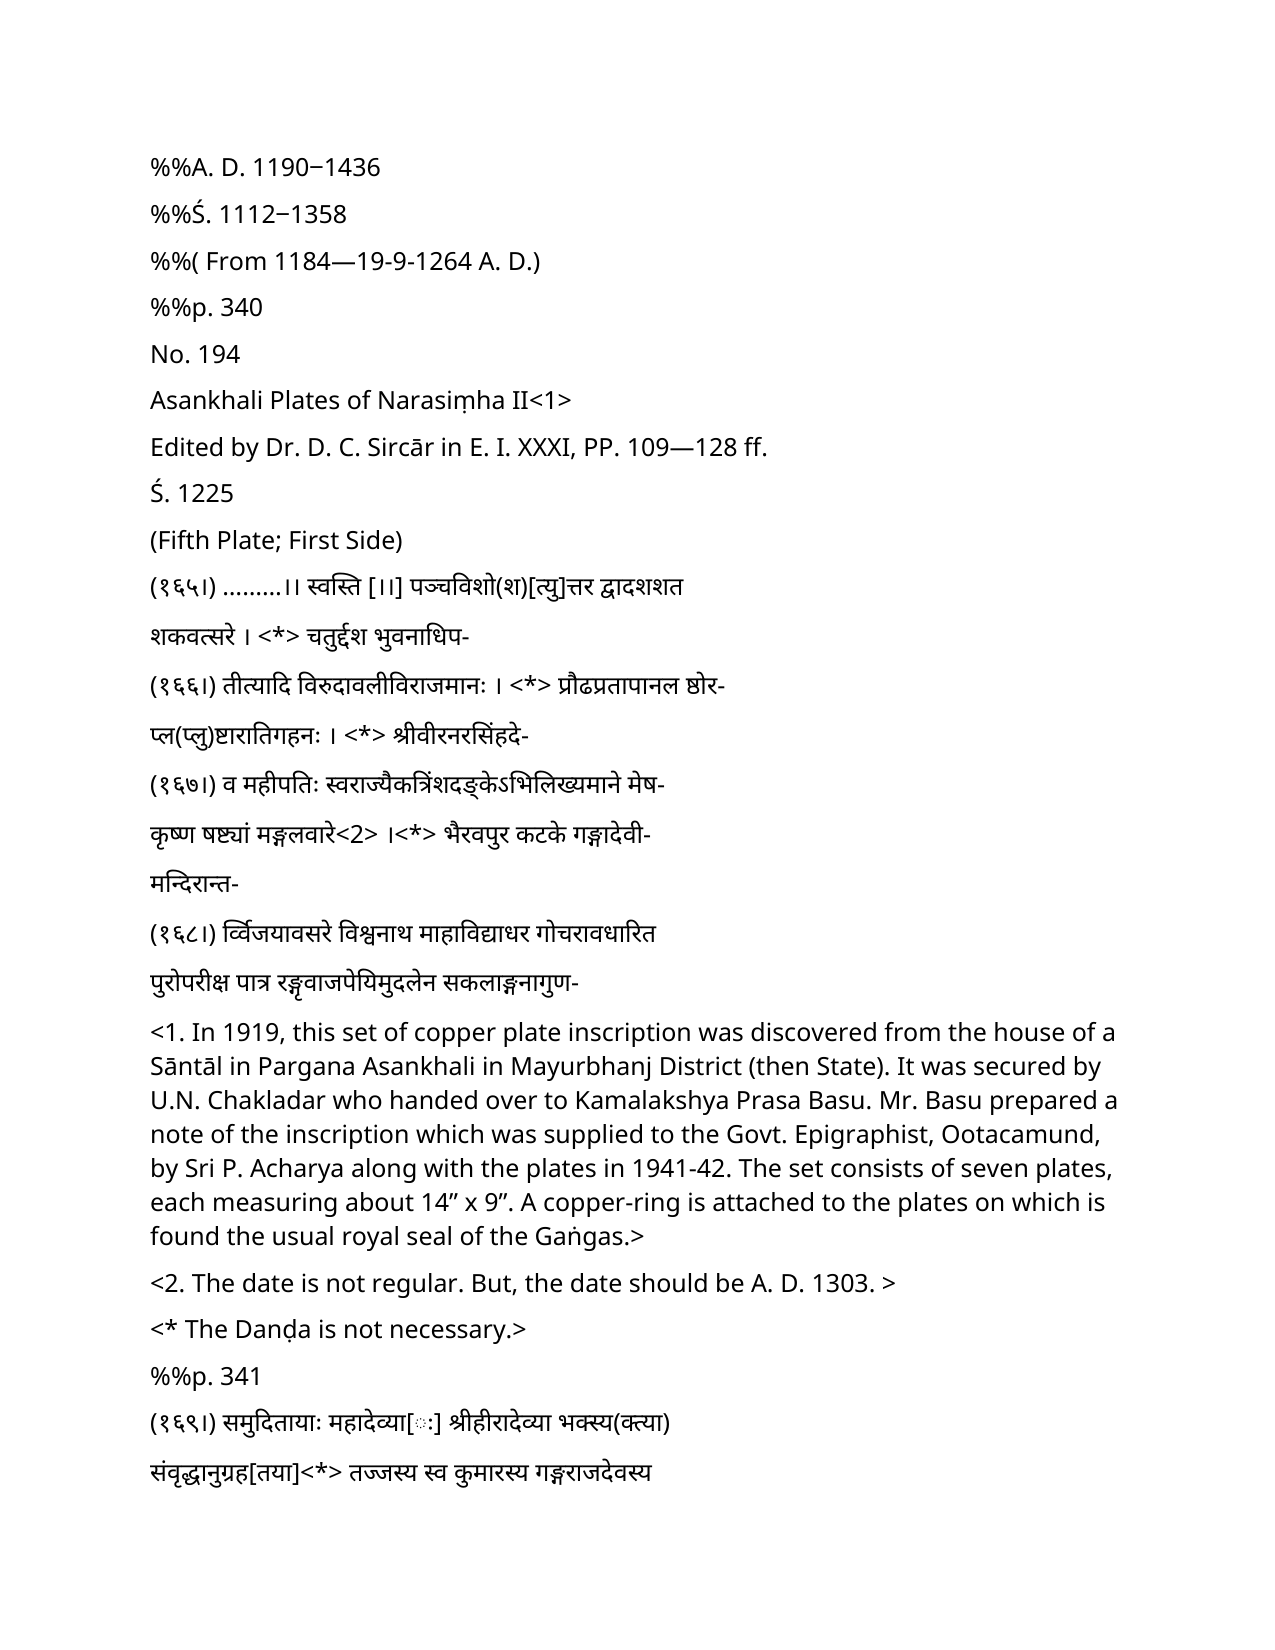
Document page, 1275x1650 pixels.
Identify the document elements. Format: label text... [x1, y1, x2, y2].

text <* The Danḍa is not necessary.> [150, 1312, 1125, 1346]
text Edited by Dr. D. C. Sircār in E. I. XXXI, PP. 109—128 ff. [150, 429, 1125, 463]
text पुरोपरीक्ष पात्र रङ्गृवाजपेयिमुदलेन सकलाङ्गनागुण- [150, 965, 1125, 1002]
text शकवत्सरे । <*> चतुर्द्दश भुवनाधिप- [150, 618, 1125, 656]
text संवृद्धानुग्रह[तया]<*> तज्जस्य स्व कुमारस्य गङ्गराजदेवस्य [150, 1454, 1125, 1491]
text %%p. 341 [150, 1358, 1125, 1392]
text कृष्ण षष्ट्यां मङ्गलवारे<2> ।<*> भैरवपुर कटके गङ्गादेवी- [150, 816, 1125, 853]
text प्ल(प्लु)ष्टारातिगहनः । <*> श्रीवीरनरसिंहदे- [150, 717, 1125, 754]
text मन्दिरान्त- [150, 866, 1125, 903]
text (१६७।) व महीपतिः स्वराज्यैकत्रिंशदङ्केऽभिलिख्यमाने मेष- [150, 767, 1125, 804]
text (१६५।) ………।। स्वस्ति [।।] पञ्चविशो(श)[त्यु]त्तर द्वादशशत [150, 569, 1125, 606]
text %%Ś. 1112‒1358 [150, 197, 1125, 231]
text %%A. D. 1190‒1436 [150, 150, 1125, 184]
text %%( From 1184—19-9-1264 A. D.) [150, 243, 1125, 277]
text (१६८।) र्व्विजयावसरे विश्वनाथ माहाविद्याधर गोचरावधारित [150, 915, 1125, 952]
text Ś. 1225 [150, 476, 1125, 510]
text <1. In 1919, this set of copper plate inscription was discovered from the house of a Sāntāl in Pargana Asankhali in Mayurbhanj District (then State). It was secured by U.N. Chakladar who handed over to Kamalakshya Prasa Basu. Mr. Basu prepared a note of the inscription which was supplied to the Govt. Epigraphist, Ootacamund, by Sri P. Acharya along with the plates in 1941-42. The set consists of seven plates, each measuring about 14” x 9”. A copper-ring is attached to the plates on which is found the usual royal seal of the Gaṅgas.> [150, 1014, 1125, 1253]
text (१६६।) तीत्यादि विरुदावलीविराजमानः । <*> प्रौढप्रतापानल ष्ठोर- [150, 668, 1125, 705]
text Asankhali Plates of Narasiṃha II<1> [150, 383, 1125, 417]
text No. 194 [150, 336, 1125, 370]
text %%p. 340 [150, 290, 1125, 324]
text <2. The date is not regular. But, the date should be A. D. 1303. > [150, 1265, 1125, 1299]
text (१६९।) समुदितायाः महादेव्या[ः] श्रीहीरादेव्या भक्स्य(क्त्या) [150, 1405, 1125, 1442]
text (Fifth Plate; First Side) [150, 522, 1125, 557]
